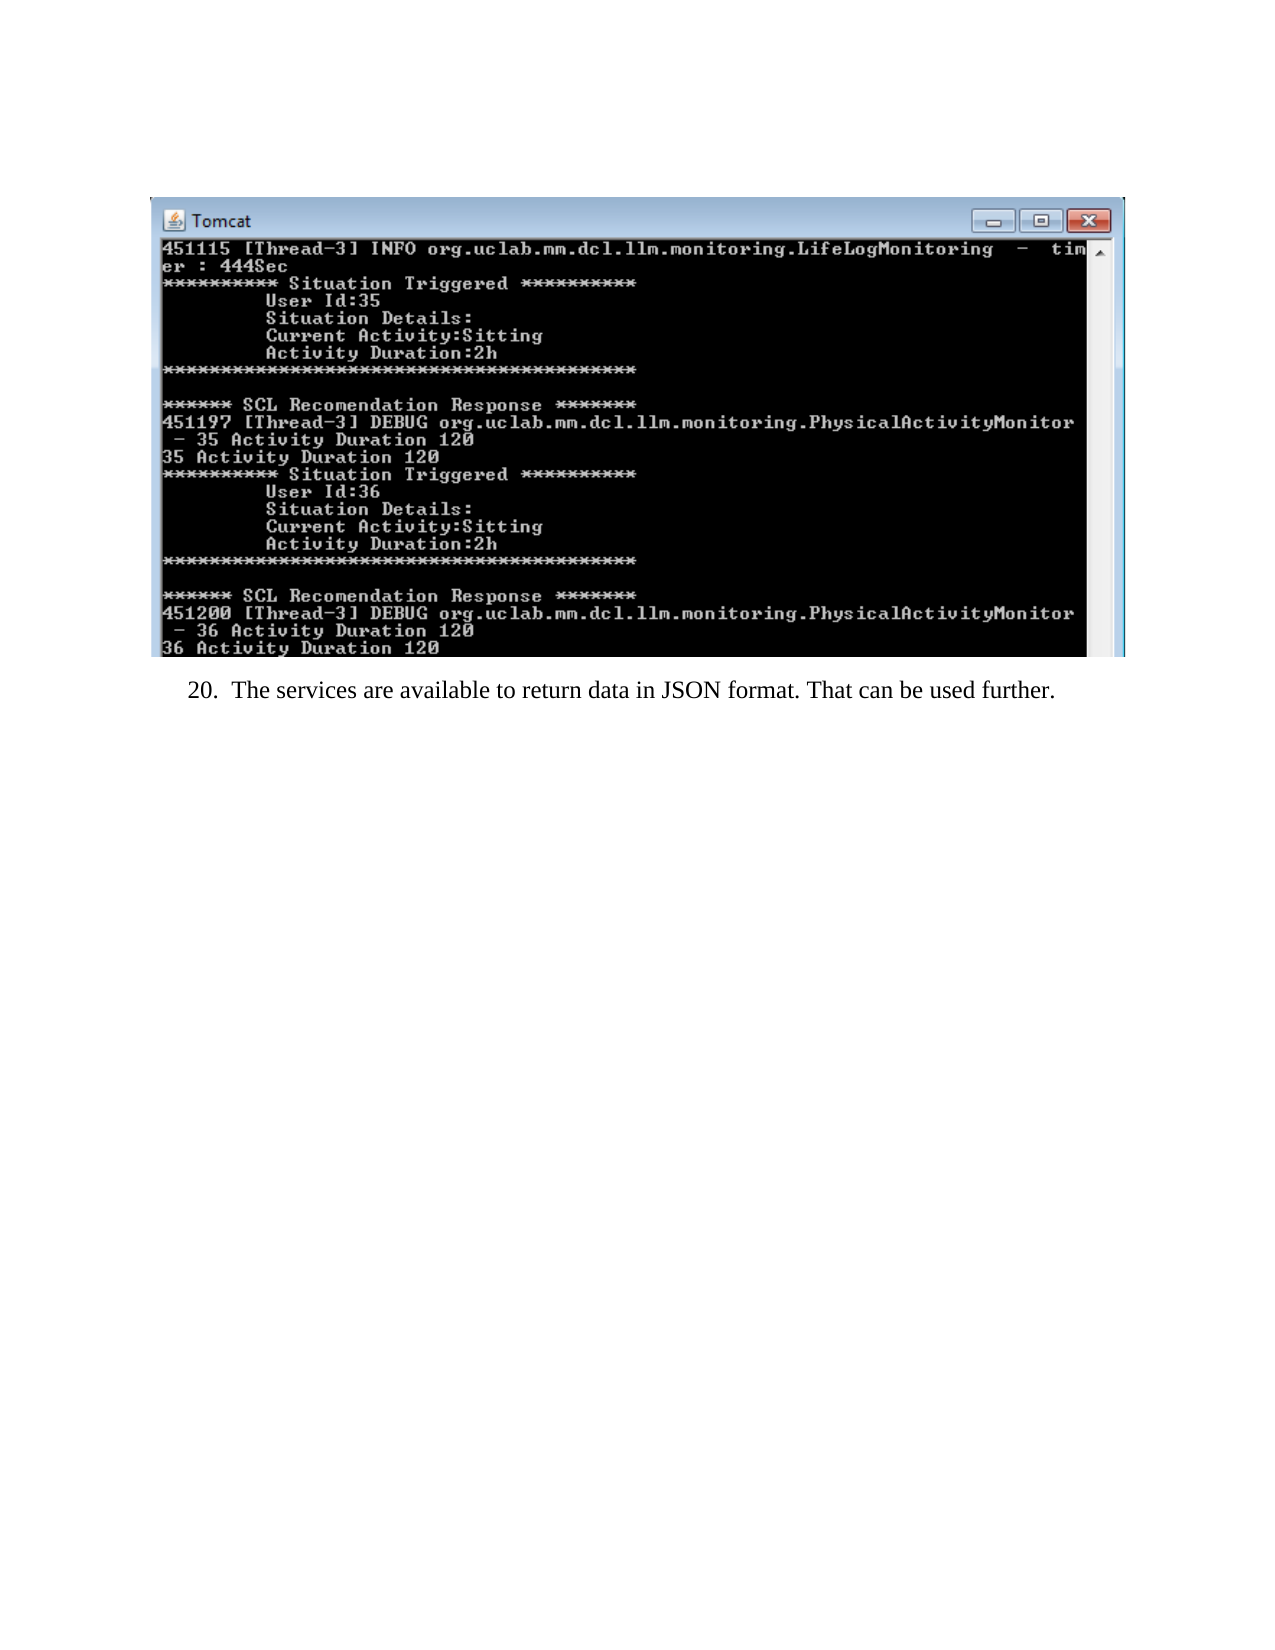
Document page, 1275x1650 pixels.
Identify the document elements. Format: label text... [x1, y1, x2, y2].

list The services are available to return data in JSON format. That can be used further. [187, 675, 1125, 704]
picture [150, 197, 1125, 657]
